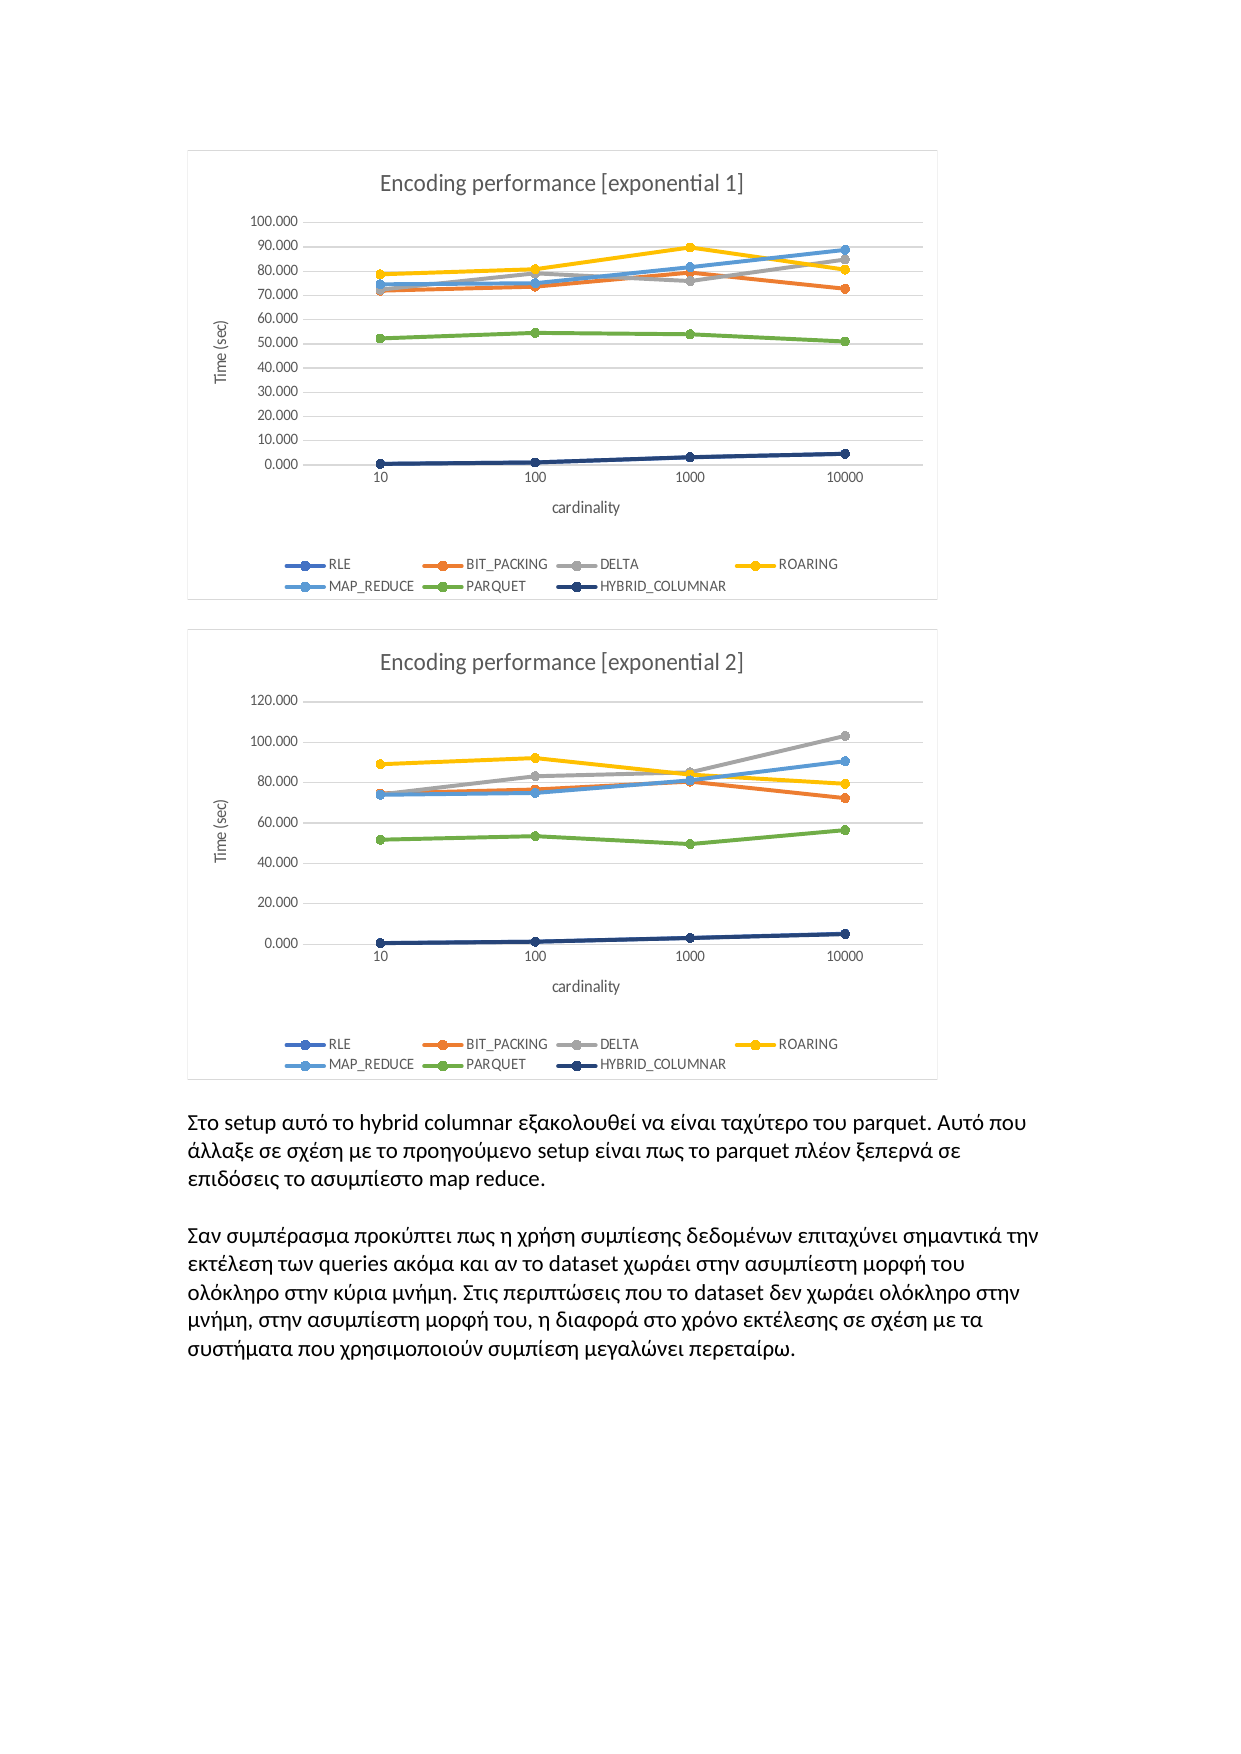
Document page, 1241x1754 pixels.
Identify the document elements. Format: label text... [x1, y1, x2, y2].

text Σαν συμπέρασμα προκύπτει πως η χρήση συμπίεσης δεδομένων επιταχύνει σημαντικά την εκτέλεση των queries ακόμα και αν το dataset χωράει στην ασυμπίεστη μορφή του ολόκληρο στην κύρια μνήμη. Στις περιπτώσεις που το dataset δεν χωράει ολόκληρο στην μνήμη, στην ασυμπίεστη μορφή του, η διαφορά στο χρόνο εκτέλεσης σε σχέση με τα συστήματα που χρησιμοποιούν συμπίεση μεγαλώνει περεταίρω. [187, 1222, 1053, 1362]
text Στο setup αυτό το hybrid columnar εξακολουθεί να είναι ταχύτερο του parquet. Αυτό που άλλαξε σε σχέση με το προηγούμενο setup είναι πως το parquet πλέον ξεπερνά σε επιδόσεις το ασυμπίεστο map reduce. [187, 1108, 1053, 1192]
